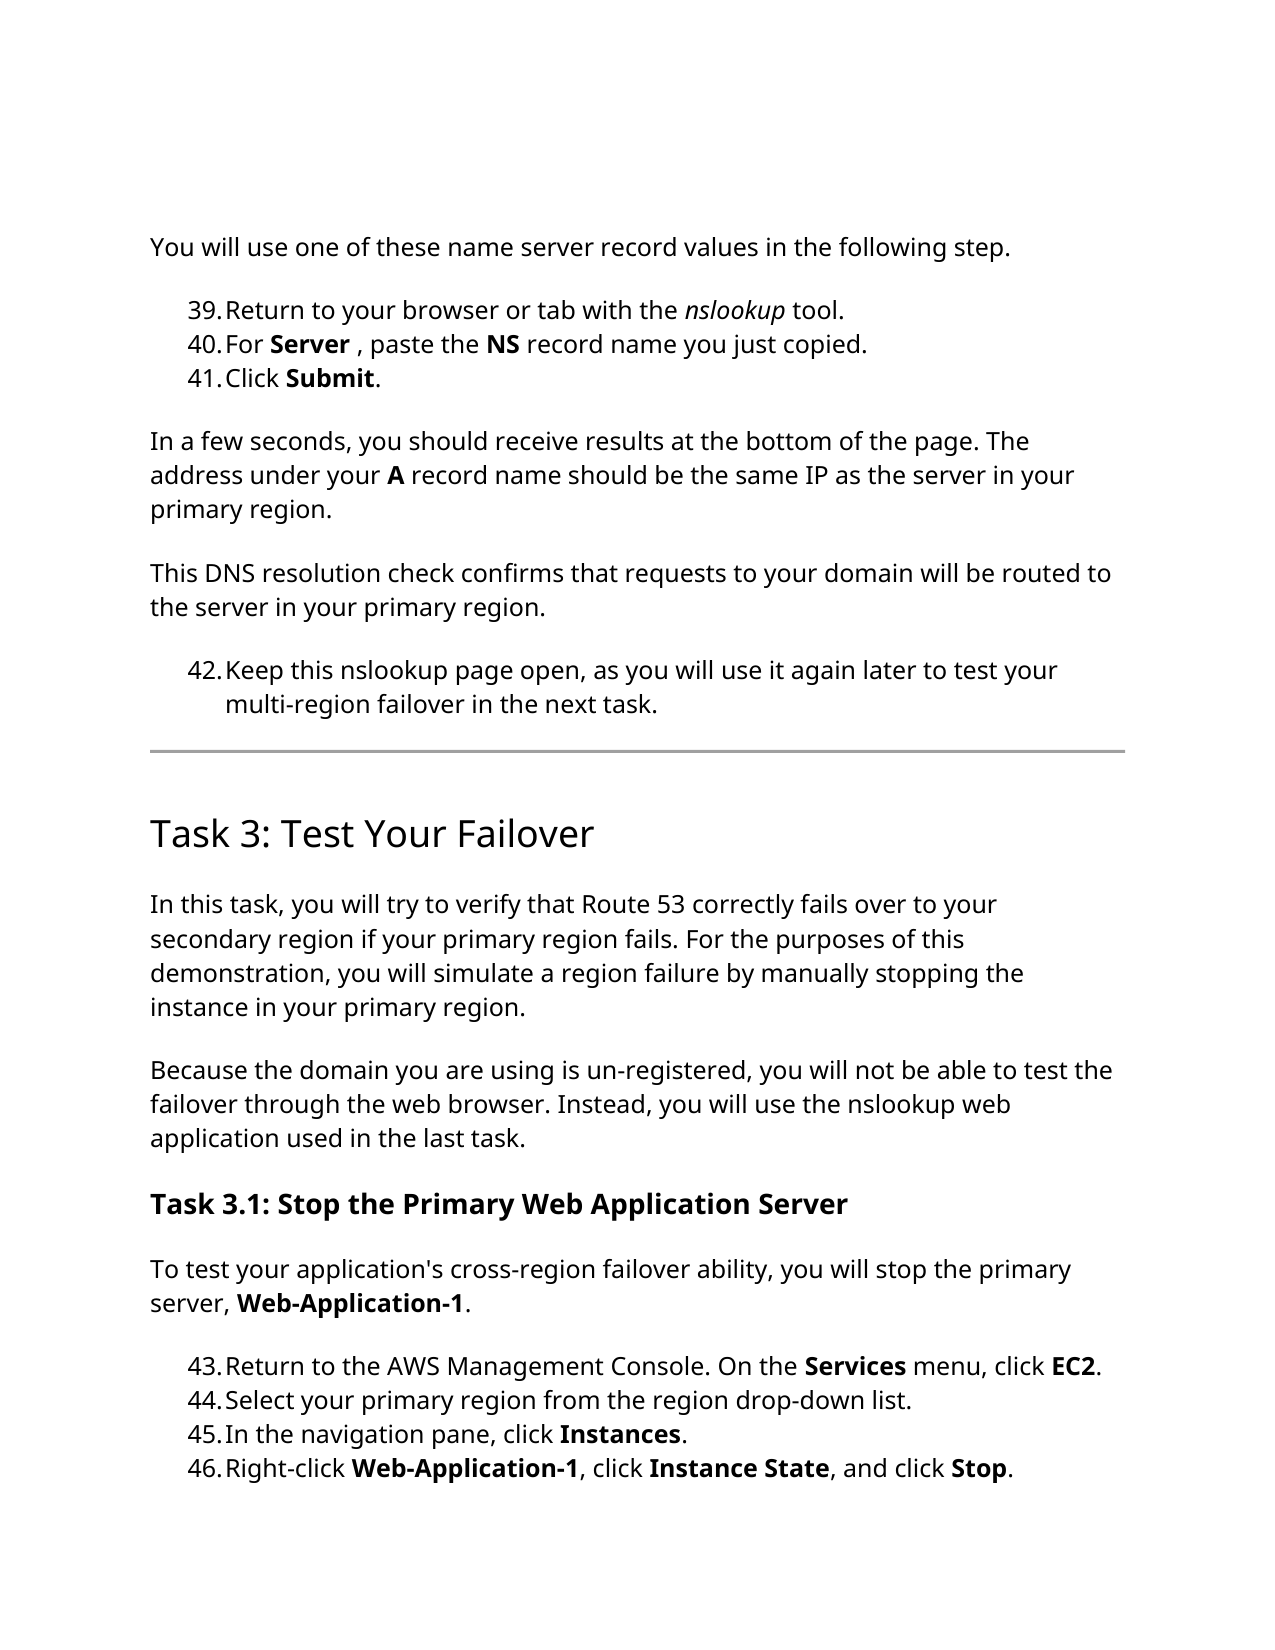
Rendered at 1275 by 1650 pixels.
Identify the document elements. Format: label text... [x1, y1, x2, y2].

text This DNS resolution check confirms that requests to your domain will be routed to the server in your primary region. [150, 555, 1125, 623]
text You will use one of these name server record values in the following step. [150, 229, 1125, 263]
list Click Submit. [187, 361, 1125, 395]
list Right-click Web-Application-1, click Instance State, and click Stop. [187, 1451, 1125, 1485]
text Because the domain you are using is un-registered, you will not be able to test the failover through the web browser. Instead, you will use the nslookup web application used in the last task. [150, 1053, 1125, 1155]
list For Server , paste the NS record name you just copied. [187, 327, 1125, 361]
text Task 3: Test Your Failover [150, 807, 1125, 858]
text To test your application's cross-region failover ability, you will stop the primary server, Web-Application-1. [150, 1251, 1125, 1319]
list Return to your browser or tab with the nslookup tool. [187, 292, 1125, 327]
text Task 3.1: Stop the Primary Web Application Server [150, 1184, 1125, 1222]
list Return to the AWS Management Console. On the Services menu, click EC2. [187, 1349, 1125, 1383]
list In the navigation pane, click Instances. [187, 1417, 1125, 1451]
list Select your primary region from the region drop-down list. [187, 1383, 1125, 1417]
text In this task, you will try to verify that Route 53 correctly fails over to your secondary region if your primary region fails. For the purposes of this demonstration, you will simulate a region failure by manually stopping the instance in your primary region. [150, 887, 1125, 1023]
text In a few seconds, you should receive results at the bottom of the page. The address under your A record name should be the same IP as the server in your primary region. [150, 424, 1125, 526]
list Keep this nslookup page open, as you will use it again later to test your multi-region failover in the next task. [187, 652, 1125, 721]
